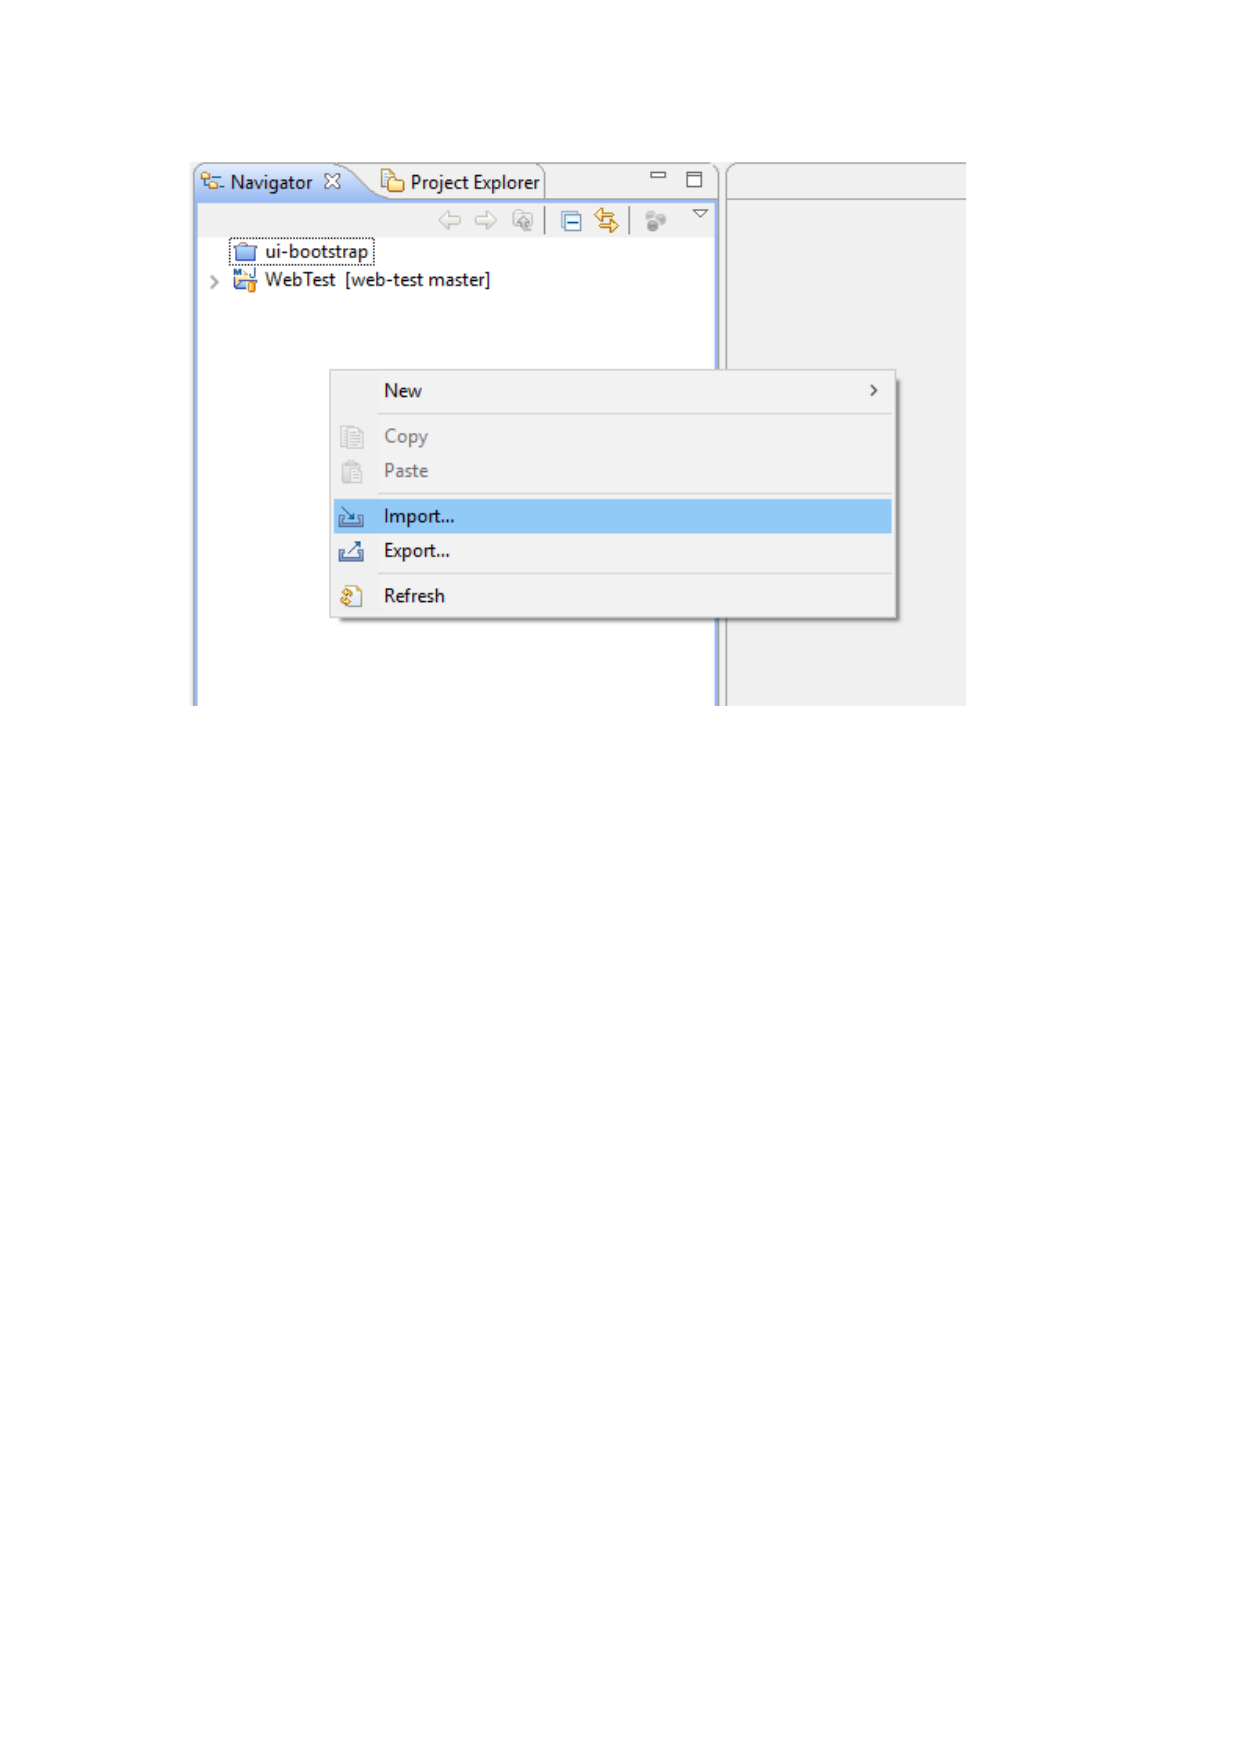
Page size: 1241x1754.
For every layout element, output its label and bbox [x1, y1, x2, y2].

picture [187, 162, 967, 706]
